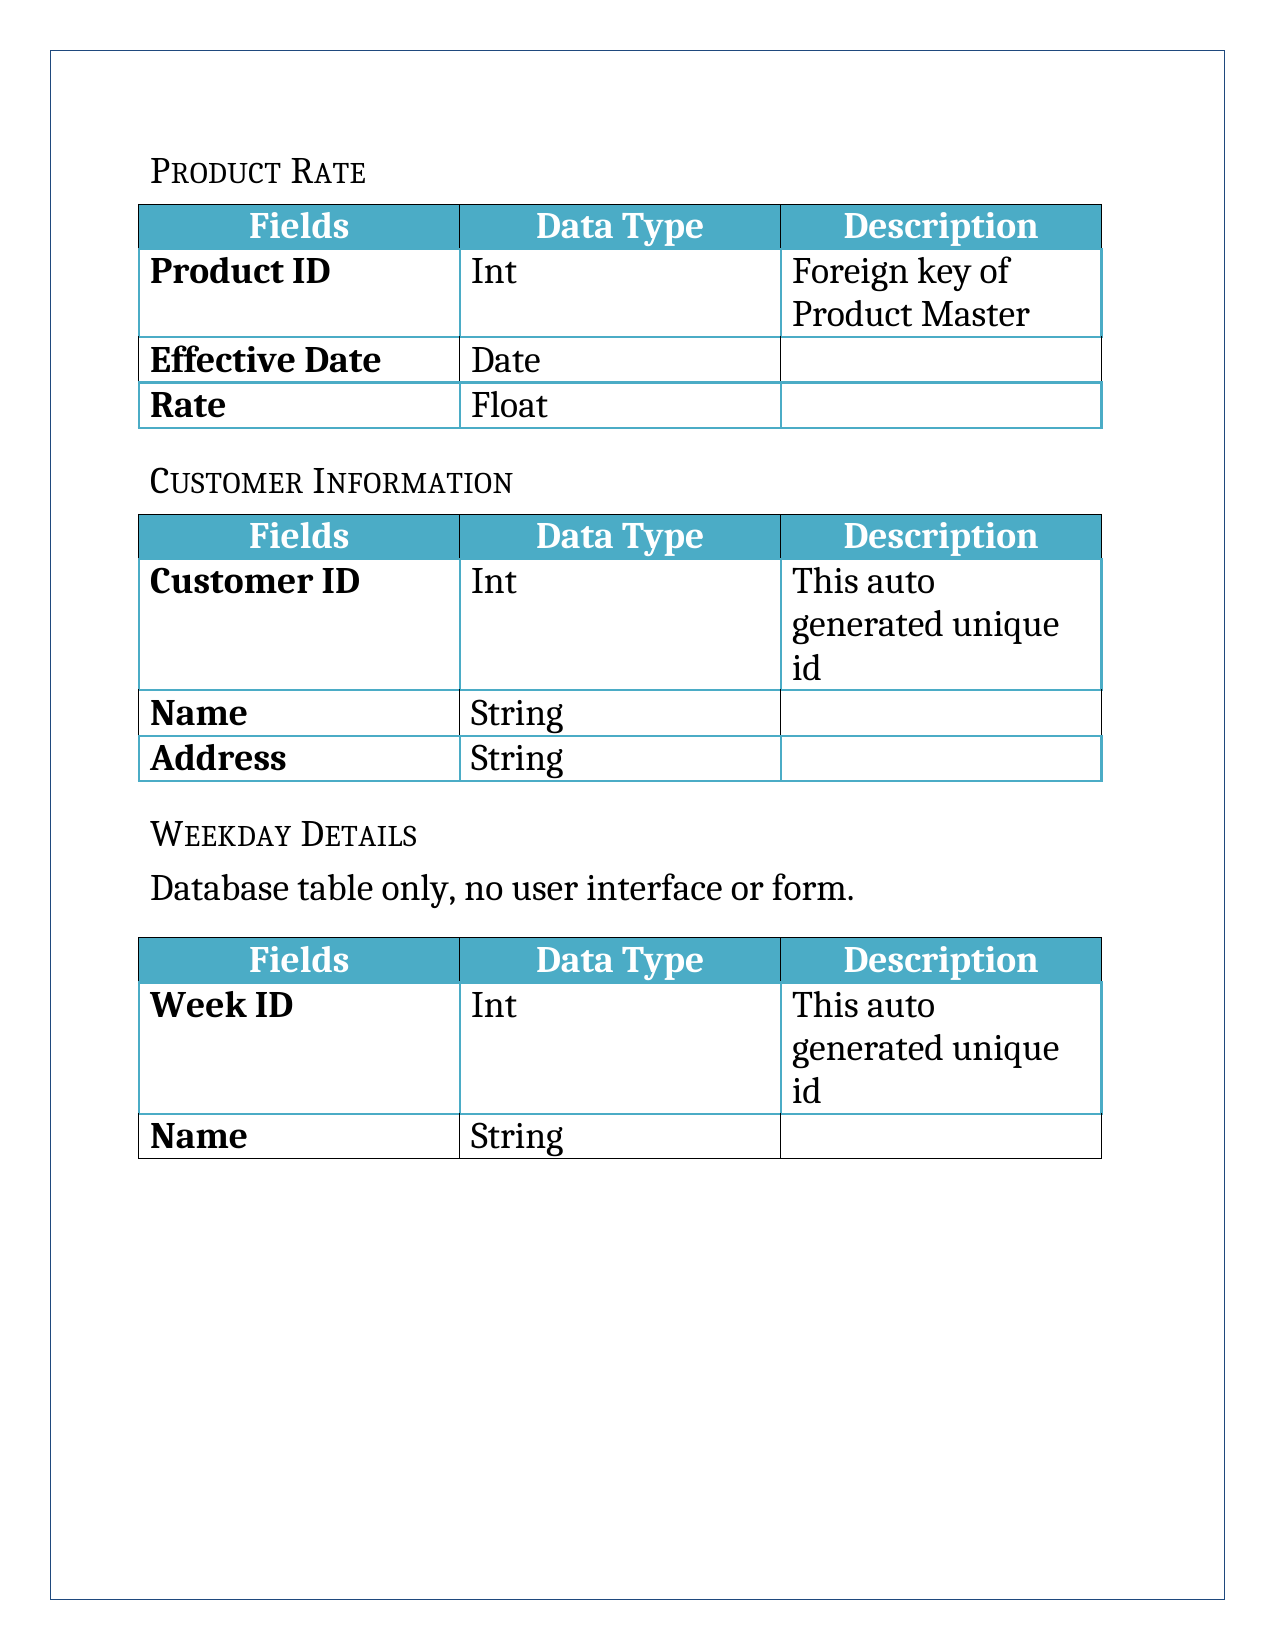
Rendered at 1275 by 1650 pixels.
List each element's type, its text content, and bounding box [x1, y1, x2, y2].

table_header Fields [139, 205, 459, 248]
table_header Description [781, 938, 1101, 981]
table_cell Name [139, 1115, 459, 1158]
table_cell Float [461, 384, 780, 427]
subtitle Customer Information [150, 460, 1125, 503]
table_cell Product ID [140, 250, 459, 336]
table_header Description [781, 515, 1101, 558]
table_cell Int [461, 984, 780, 1113]
table_cell [782, 737, 1100, 780]
table_header Fields [139, 515, 459, 558]
text Database table only, no user interface or form. [150, 867, 1125, 910]
table_header Data Type [460, 205, 780, 248]
table_cell Week ID [140, 984, 459, 1113]
table_cell String [461, 737, 780, 780]
table_cell String [460, 1115, 780, 1158]
table_cell [782, 384, 1100, 427]
table_cell [781, 691, 1101, 734]
table_cell This auto generated unique id [782, 984, 1100, 1113]
table_cell [781, 1115, 1101, 1158]
subtitle Weekday Details [150, 813, 1125, 856]
table_cell Int [461, 250, 780, 336]
table_header Data Type [460, 515, 780, 558]
table_cell Customer ID [140, 560, 459, 689]
table_cell Date [460, 338, 780, 381]
table_cell Foreign key of Product Master [782, 250, 1100, 336]
table_header Description [781, 205, 1101, 248]
table_cell This auto generated unique id [782, 560, 1100, 689]
table_cell Address [140, 737, 459, 780]
table_cell Int [461, 560, 780, 689]
table_cell String [460, 691, 780, 734]
subtitle Product Rate [150, 150, 1125, 193]
table_cell Rate [140, 384, 459, 427]
table_cell Effective Date [139, 338, 459, 381]
table_header Fields [139, 938, 459, 981]
table_header Data Type [460, 938, 780, 981]
table_cell [781, 338, 1101, 381]
table_cell Name [139, 691, 459, 734]
